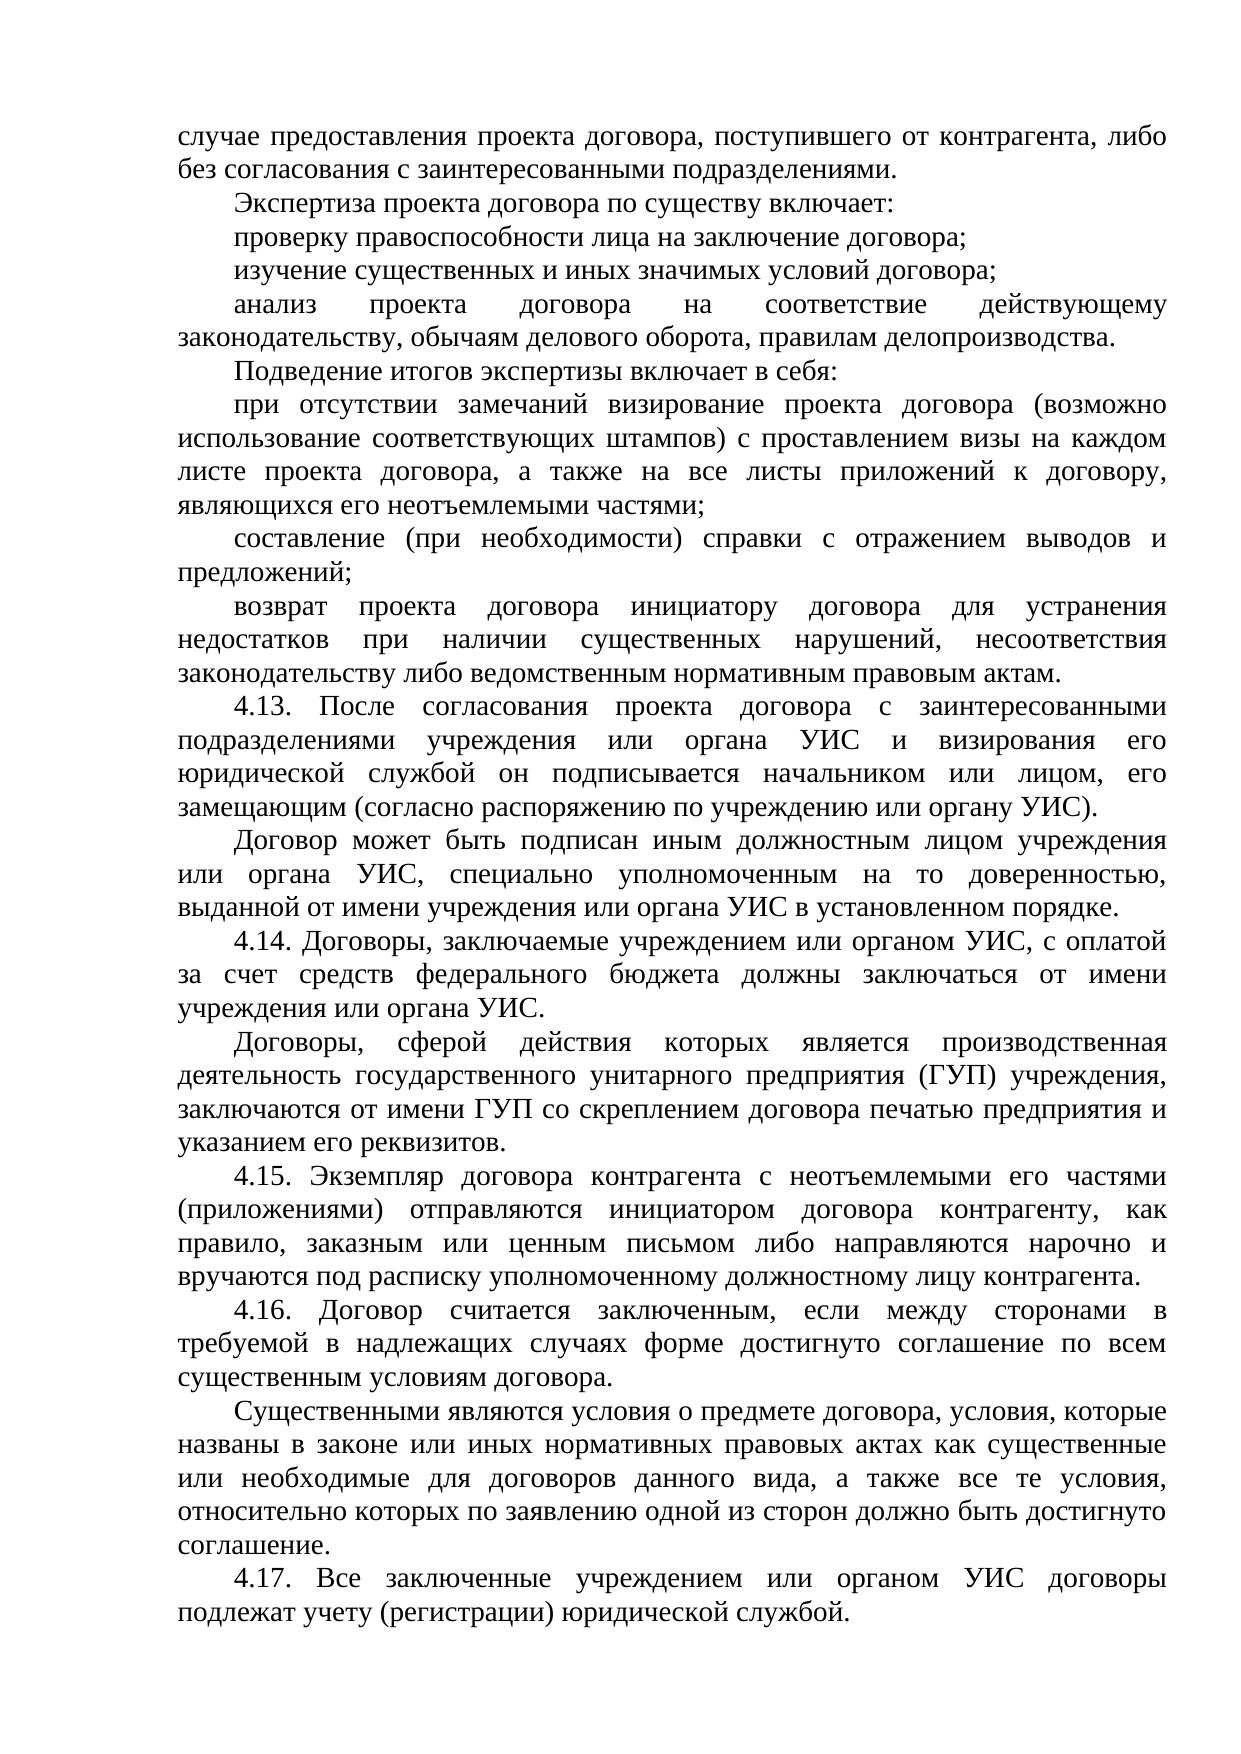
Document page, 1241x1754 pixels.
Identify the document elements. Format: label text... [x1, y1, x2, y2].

text Подведение итогов экспертизы включает в себя: [177, 353, 1168, 386]
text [177, 118, 1168, 185]
text 4.15. Экземпляр договора контрагента с неотъемлемыми его частями (приложениями) отправляются инициатором договора контрагенту, как правило, заказным или ценным письмом либо направляются нарочно и вручаются под расписку уполномоченному должностному лицу контрагента. [177, 1158, 1168, 1292]
text Существенными являются условия о предмете договора, условия, которые названы в законе или иных нормативных правовых актах как существенные или необходимые для договоров данного вида, а также все те условия, относительно которых по заявлению одной из сторон должно быть достигнуто соглашение. [177, 1393, 1168, 1560]
text Договор может быть подписан иным должностным лицом учреждения или органа УИС, специально уполномоченным на то доверенностью, выданной от имени учреждения или органа УИС в установленном порядке. [177, 822, 1168, 923]
text анализ проекта договора на соответствие действующему законодательству, обычаям делового оборота, правилам делопроизводства. [177, 286, 1168, 353]
text 4.14. Договоры, заключаемые учреждением или органом УИС, с оплатой за счет средств федерального бюджета должны заключаться от имени учреждения или органа УИС. [177, 923, 1168, 1024]
text 4.16. Договор считается заключенным, если между сторонами в требуемой в надлежащих случаях форме достигнуто соглашение по всем существенным условиям договора. [177, 1292, 1168, 1393]
text при отсутствии замечаний визирование проекта договора (возможно использование соответствующих штампов) с проставлением визы на каждом листе проекта договора, а также на все листы приложений к договору, являющихся его неотъемлемыми частями; [177, 386, 1168, 521]
text изучение существенных и иных значимых условий договора; [177, 252, 1168, 286]
text 4.17. Все заключенные учреждением или органом УИС договоры подлежат учету (регистрации) юридической службой. [177, 1560, 1168, 1627]
text Договоры, сферой действия которых является производственная деятельность государственного унитарного предприятия (ГУП) учреждения, заключаются от имени ГУП со скреплением договора печатью предприятия и указанием его реквизитов. [177, 1024, 1168, 1158]
text проверку правоспособности лица на заключение договора; [177, 219, 1168, 252]
text 4.13. После согласования проекта договора с заинтересованными подразделениями учреждения или органа УИС и визирования его юридической службой он подписывается начальником или лицом, его замещающим (согласно распоряжению по учреждению или органу УИС). [177, 688, 1168, 822]
text Экспертиза проекта договора по существу включает: [177, 185, 1168, 219]
text возврат проекта договора инициатору договора для устранения недостатков при наличии существенных нарушений, несоответствия законодательству либо ведомственным нормативным правовым актам. [177, 588, 1168, 688]
text составление (при необходимости) справки с отражением выводов и предложений; [177, 521, 1168, 588]
